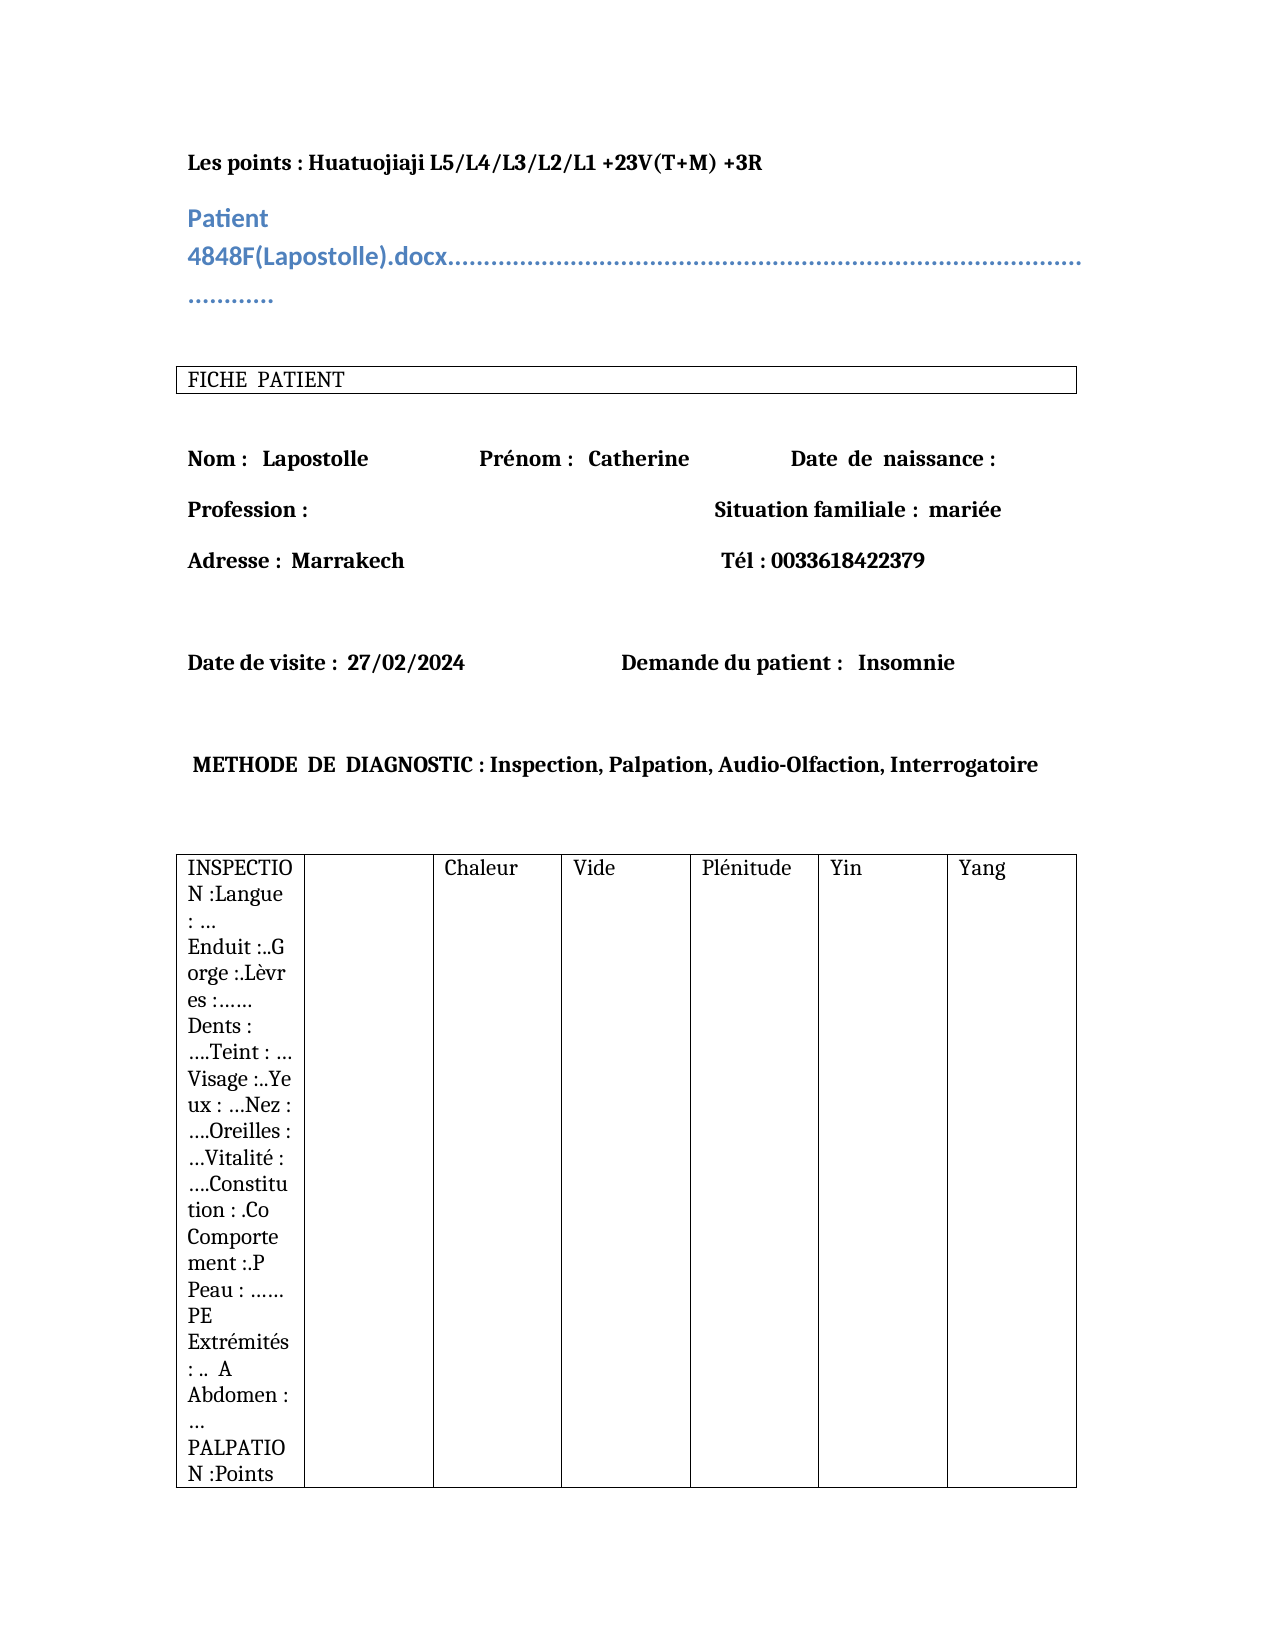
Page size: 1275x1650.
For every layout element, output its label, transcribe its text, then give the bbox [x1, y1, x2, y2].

table_header Yang [948, 855, 1076, 1487]
table_header Yin [819, 855, 947, 1487]
text METHODE DE DIAGNOSTIC : Inspection, Palpation, Audio-Olfaction, Interrogatoire [187, 752, 1087, 778]
text Nom : Lapostolle Prénom : Catherine Date de naissance : [187, 445, 1087, 472]
table_header Plénitude [691, 855, 818, 1487]
text Profession : Situation familiale : mariée [187, 496, 1087, 523]
table_header Chaleur [434, 855, 561, 1487]
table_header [177, 855, 304, 1487]
text Adresse : Marrakech Tél : 0033618422379 [187, 547, 1087, 574]
table_header [305, 855, 433, 1487]
table_header FICHE PATIENT [177, 367, 1076, 393]
table_header Vide [562, 855, 690, 1487]
text Les points : Huatuojiaji L5/L4/L3/L2/L1 +23V(T+M) +3R [187, 150, 1087, 176]
text Date de visite : 27/02/2024 Demande du patient : Insomnie [187, 649, 1087, 676]
subtitle Patient 4848F(Lapostolle).docx.................................................................................................... [187, 201, 1087, 310]
